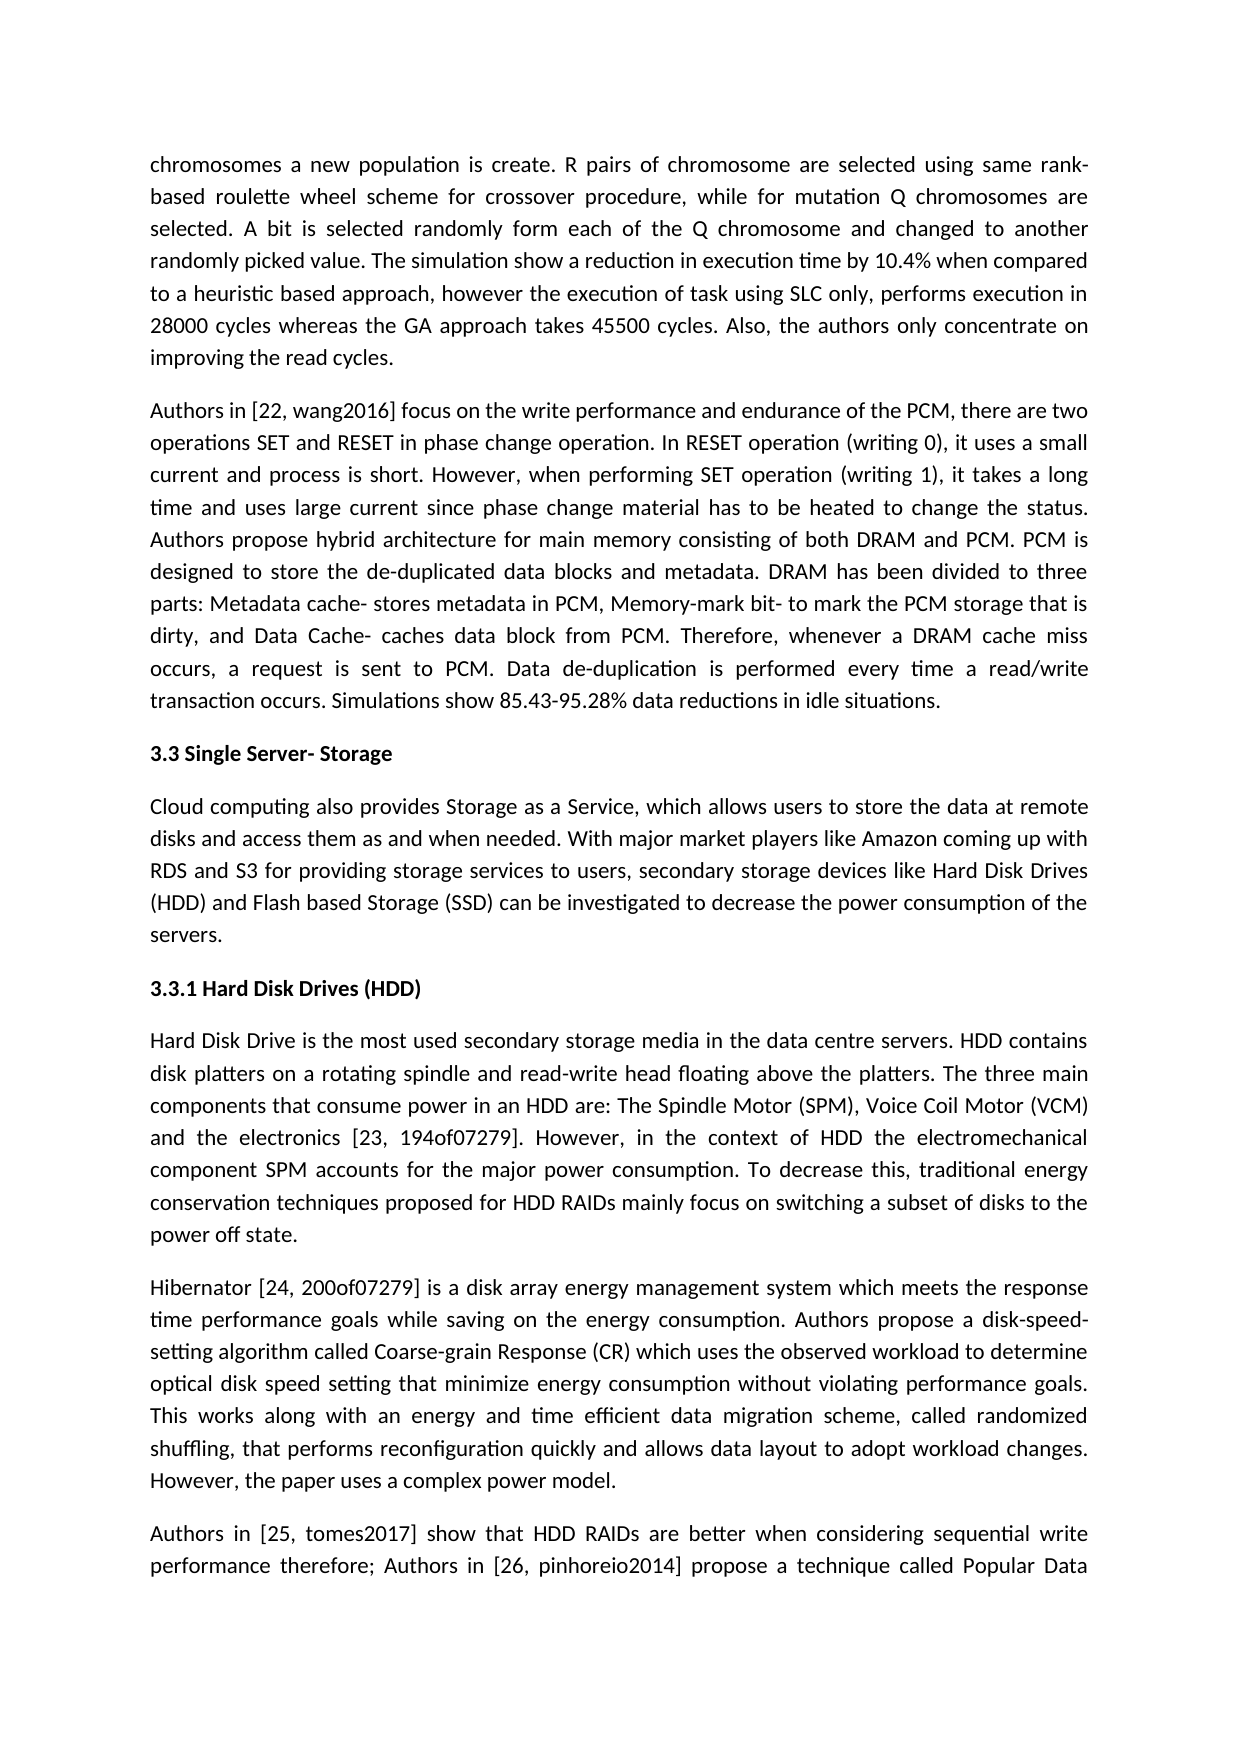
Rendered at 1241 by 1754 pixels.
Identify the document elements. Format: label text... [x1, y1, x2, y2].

text Hibernator [24, 200of07279] is a disk array energy management system which meets the response time performance goals while saving on the energy consumption. Authors propose a disk-speed-setting algorithm called Coarse-grain Response (CR) which uses the observed workload to determine optical disk speed setting that minimize energy consumption without violating performance goals. This works along with an energy and time efficient data migration scheme, called randomized shuffling, that performs reconfiguration quickly and allows data layout to adopt workload changes. However, the paper uses a complex power model. [150, 1273, 1090, 1494]
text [150, 1519, 1090, 1579]
text Hard Disk Drive is the most used secondary storage media in the data centre servers. HDD contains disk platters on a rotating spindle and read-write head floating above the platters. The three main components that consume power in an HDD are: The Spindle Motor (SPM), Voice Coil Motor (VCM) and the electronics [23, 194of07279]. However, in the context of HDD the electromechanical component SPM accounts for the major power consumption. To decrease this, traditional energy conservation techniques proposed for HDD RAIDs mainly focus on switching a subset of disks to the power off state. [150, 1027, 1090, 1248]
text 3.3 Single Server- Storage [150, 739, 1090, 767]
text Cloud computing also provides Storage as a Service, which allows users to store the data at remote disks and access them as and when needed. With major market players like Amazon coming up with RDS and S3 for providing storage services to users, secondary storage devices like Hard Disk Drives (HDD) and Flash based Storage (SSD) can be investigated to decrease the power consumption of the servers. [150, 792, 1090, 949]
text Authors in [22, wang2016] focus on the write performance and endurance of the PCM, there are two operations SET and RESET in phase change operation. In RESET operation (writing 0), it uses a small current and process is short. However, when performing SET operation (writing 1), it takes a long time and uses large current since phase change material has to be heated to change the status. Authors propose hybrid architecture for main memory consisting of both DRAM and PCM. PCM is designed to store the de-duplicated data blocks and metadata. DRAM has been divided to three parts: Metadata cache- stores metadata in PCM, Memory-mark bit- to mark the PCM storage that is dirty, and Data Cache- caches data block from PCM. Therefore, whenever a DRAM cache miss occurs, a request is sent to PCM. Data de-duplication is performed every time a read/write transaction occurs. Simulations show 85.43-95.28% data reductions in idle situations. [150, 396, 1090, 714]
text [150, 150, 1090, 371]
text 3.3.1 Hard Disk Drives (HDD) [150, 974, 1090, 1002]
